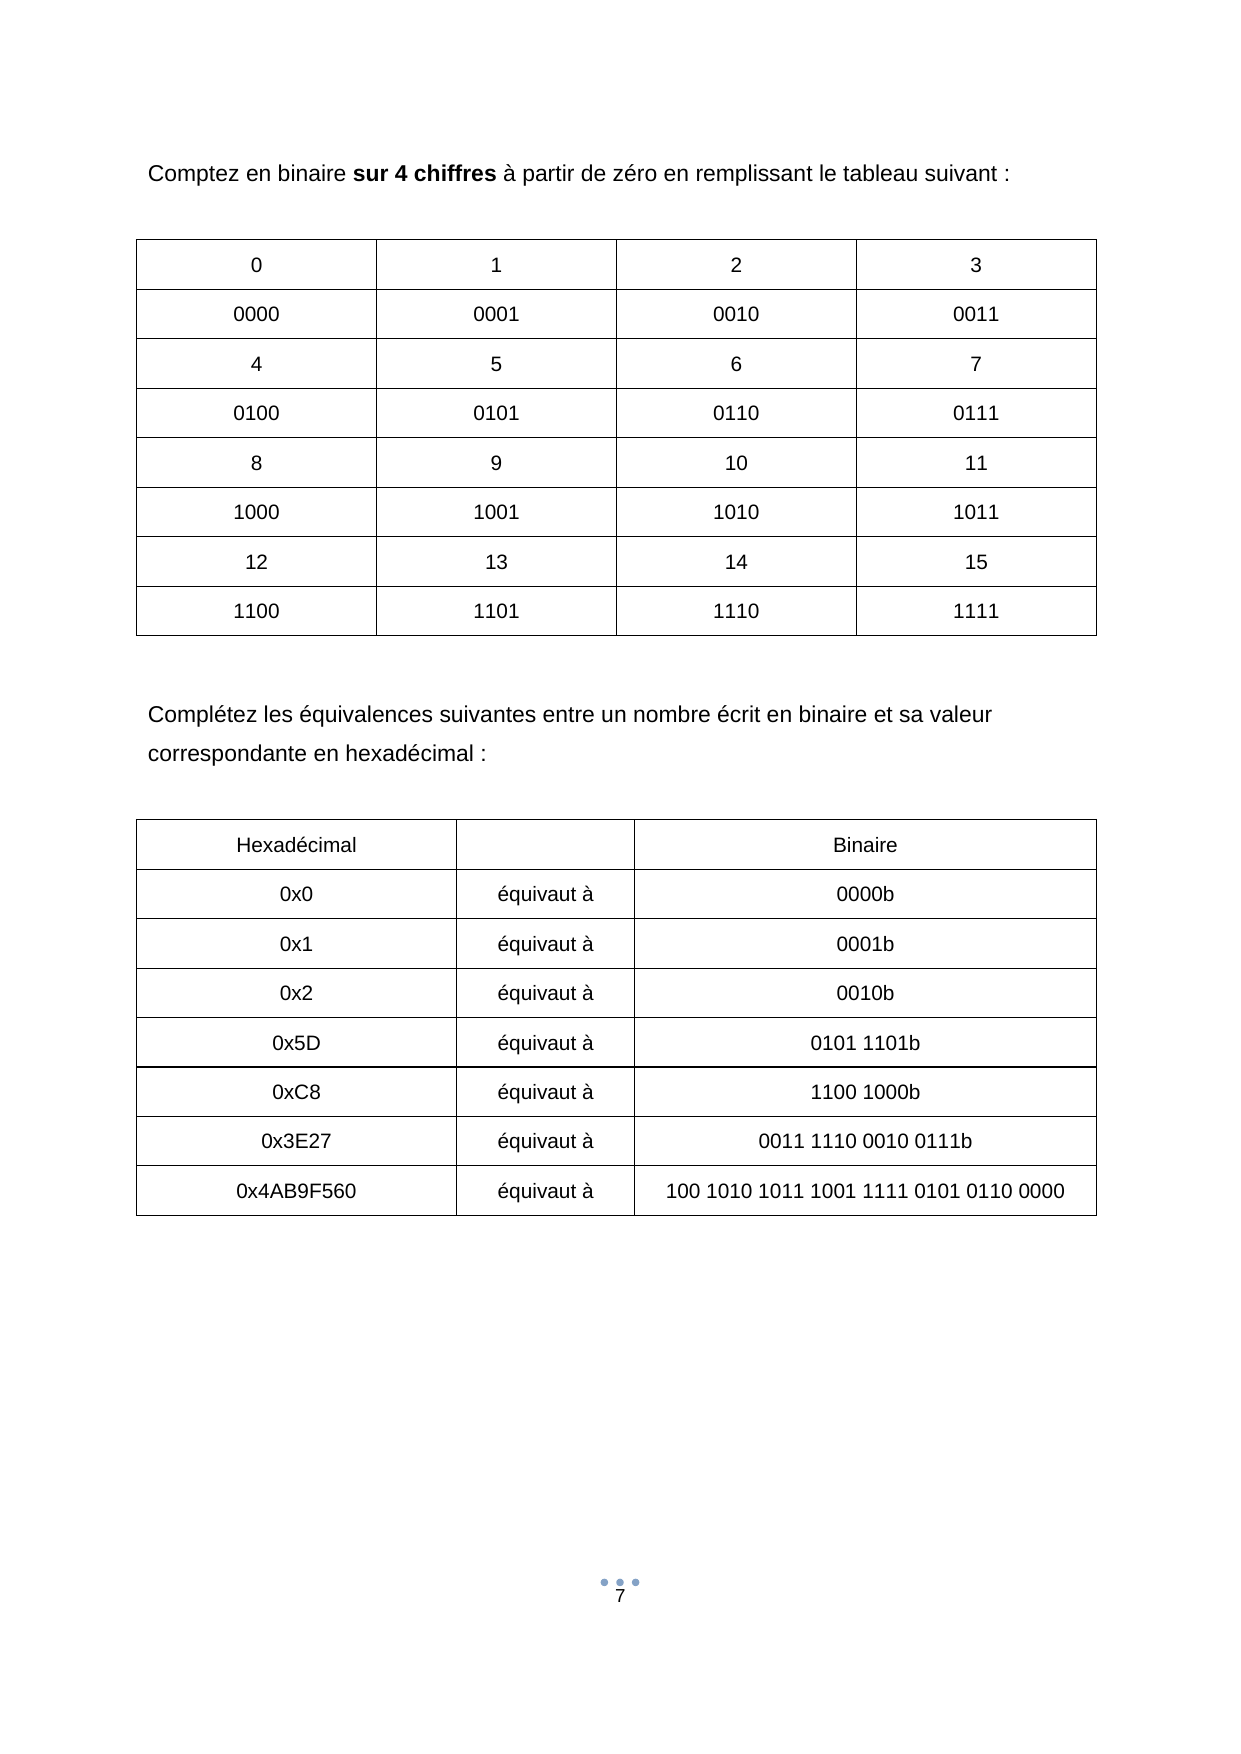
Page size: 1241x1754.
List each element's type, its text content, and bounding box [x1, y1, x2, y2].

table_cell 1010 [617, 488, 856, 536]
table_cell 1001 [377, 488, 616, 536]
table_cell équivaut à [457, 969, 634, 1017]
table_cell 11 [857, 438, 1096, 487]
table_cell 10 [617, 438, 856, 487]
table_cell 0100 [137, 389, 376, 437]
table_cell 0101 1101b [635, 1018, 1096, 1066]
table_cell 0001 [377, 290, 616, 338]
table_cell 7 [857, 339, 1096, 388]
table_cell 0011 1110 0010 0111b [635, 1117, 1096, 1165]
table_header Binaire [635, 820, 1096, 868]
table_cell 0x1 [137, 919, 456, 967]
table_cell équivaut à [457, 870, 634, 918]
table_cell 0010 [617, 290, 856, 338]
table_cell équivaut à [457, 919, 634, 967]
table_cell 0111 [857, 389, 1096, 437]
table_cell 0x5D [137, 1018, 456, 1066]
table_cell 1100 [137, 587, 376, 635]
table_cell 6 [617, 339, 856, 388]
table_header 1 [377, 240, 616, 289]
table_cell 0x0 [137, 870, 456, 918]
table_cell 0x3E27 [137, 1117, 456, 1165]
table_cell 0000b [635, 870, 1096, 918]
table_cell 9 [377, 438, 616, 487]
table_cell 0000 [137, 290, 376, 338]
table_header 2 [617, 240, 856, 289]
table_cell 4 [137, 339, 376, 388]
table_cell 8 [137, 438, 376, 487]
table_cell 1111 [857, 587, 1096, 635]
table_header Hexadécimal [137, 820, 456, 868]
table_cell 100 1010 1011 1001 1111 0101 0110 0000‬ [635, 1166, 1096, 1215]
table_cell équivaut à [457, 1018, 634, 1066]
table_cell 0010b [635, 969, 1096, 1017]
table_cell 13 [377, 537, 616, 586]
text Complétez les équivalences suivantes entre un nombre écrit en binaire et sa valeur correspondante en hexadécimal : [148, 701, 1093, 806]
table_cell 0xC8 [137, 1068, 456, 1116]
table_cell équivaut à [457, 1166, 634, 1215]
table_cell 0x4AB9F560 [137, 1166, 456, 1215]
table_cell 0110 [617, 389, 856, 437]
table_cell 1000 [137, 488, 376, 536]
table_cell 0101 [377, 389, 616, 437]
table_cell 5 [377, 339, 616, 388]
table_header [457, 820, 634, 868]
table_cell 0011 [857, 290, 1096, 338]
table_cell 1011 [857, 488, 1096, 536]
table_cell 1101 [377, 587, 616, 635]
table_cell 1110 [617, 587, 856, 635]
table_cell équivaut à [457, 1117, 634, 1165]
table_cell 0001b [635, 919, 1096, 967]
table_cell équivaut à [457, 1068, 634, 1116]
table_cell 15 [857, 537, 1096, 586]
text Comptez en binaire sur 4 chiffres à partir de zéro en remplissant le tableau suivant : [148, 160, 1093, 186]
table_header 3 [857, 240, 1096, 289]
table_cell 12 [137, 537, 376, 586]
table_cell 1100 1000b [635, 1068, 1096, 1116]
table_cell 14 [617, 537, 856, 586]
table_header 0 [137, 240, 376, 289]
table_cell 0x2 [137, 969, 456, 1017]
